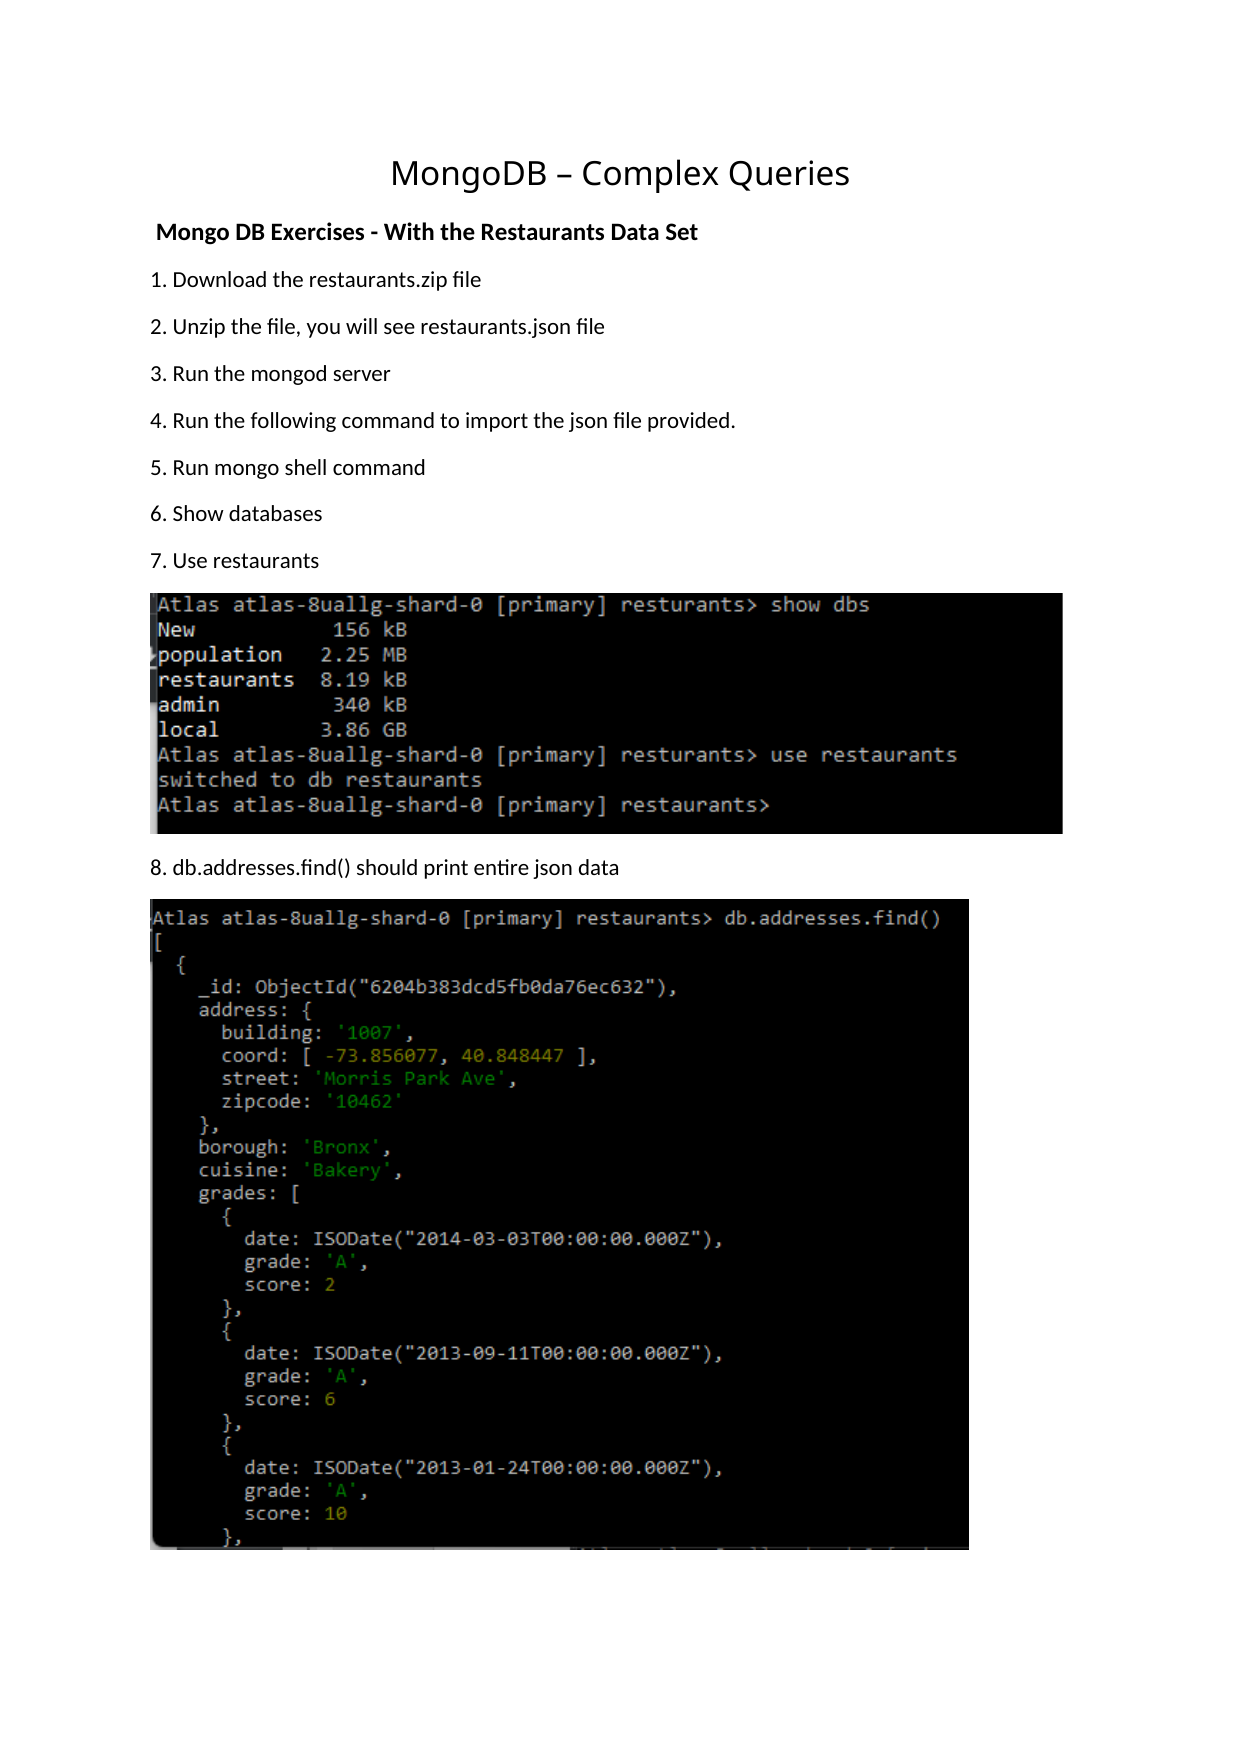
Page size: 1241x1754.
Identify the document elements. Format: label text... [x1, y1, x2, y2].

picture [150, 899, 969, 1550]
picture [150, 593, 1063, 834]
text 4. Run the following command to import the json file provided. [150, 406, 1090, 434]
text 8. db.addresses.find() should print entire json data [150, 853, 1090, 881]
text Mongo DB Exercises - With the Restaurants Data Set [150, 216, 1090, 246]
text 5. Run mongo shell command [150, 453, 1090, 481]
text MongoDB – Complex Queries [150, 150, 1090, 195]
text 6. Show databases [150, 499, 1090, 528]
text 3. Run the mongod server [150, 359, 1090, 387]
text 1. Download the restaurants.zip file [150, 265, 1090, 293]
text 7. Use restaurants [150, 546, 1090, 574]
text 2. Unzip the file, you will see restaurants.json file [150, 312, 1090, 340]
